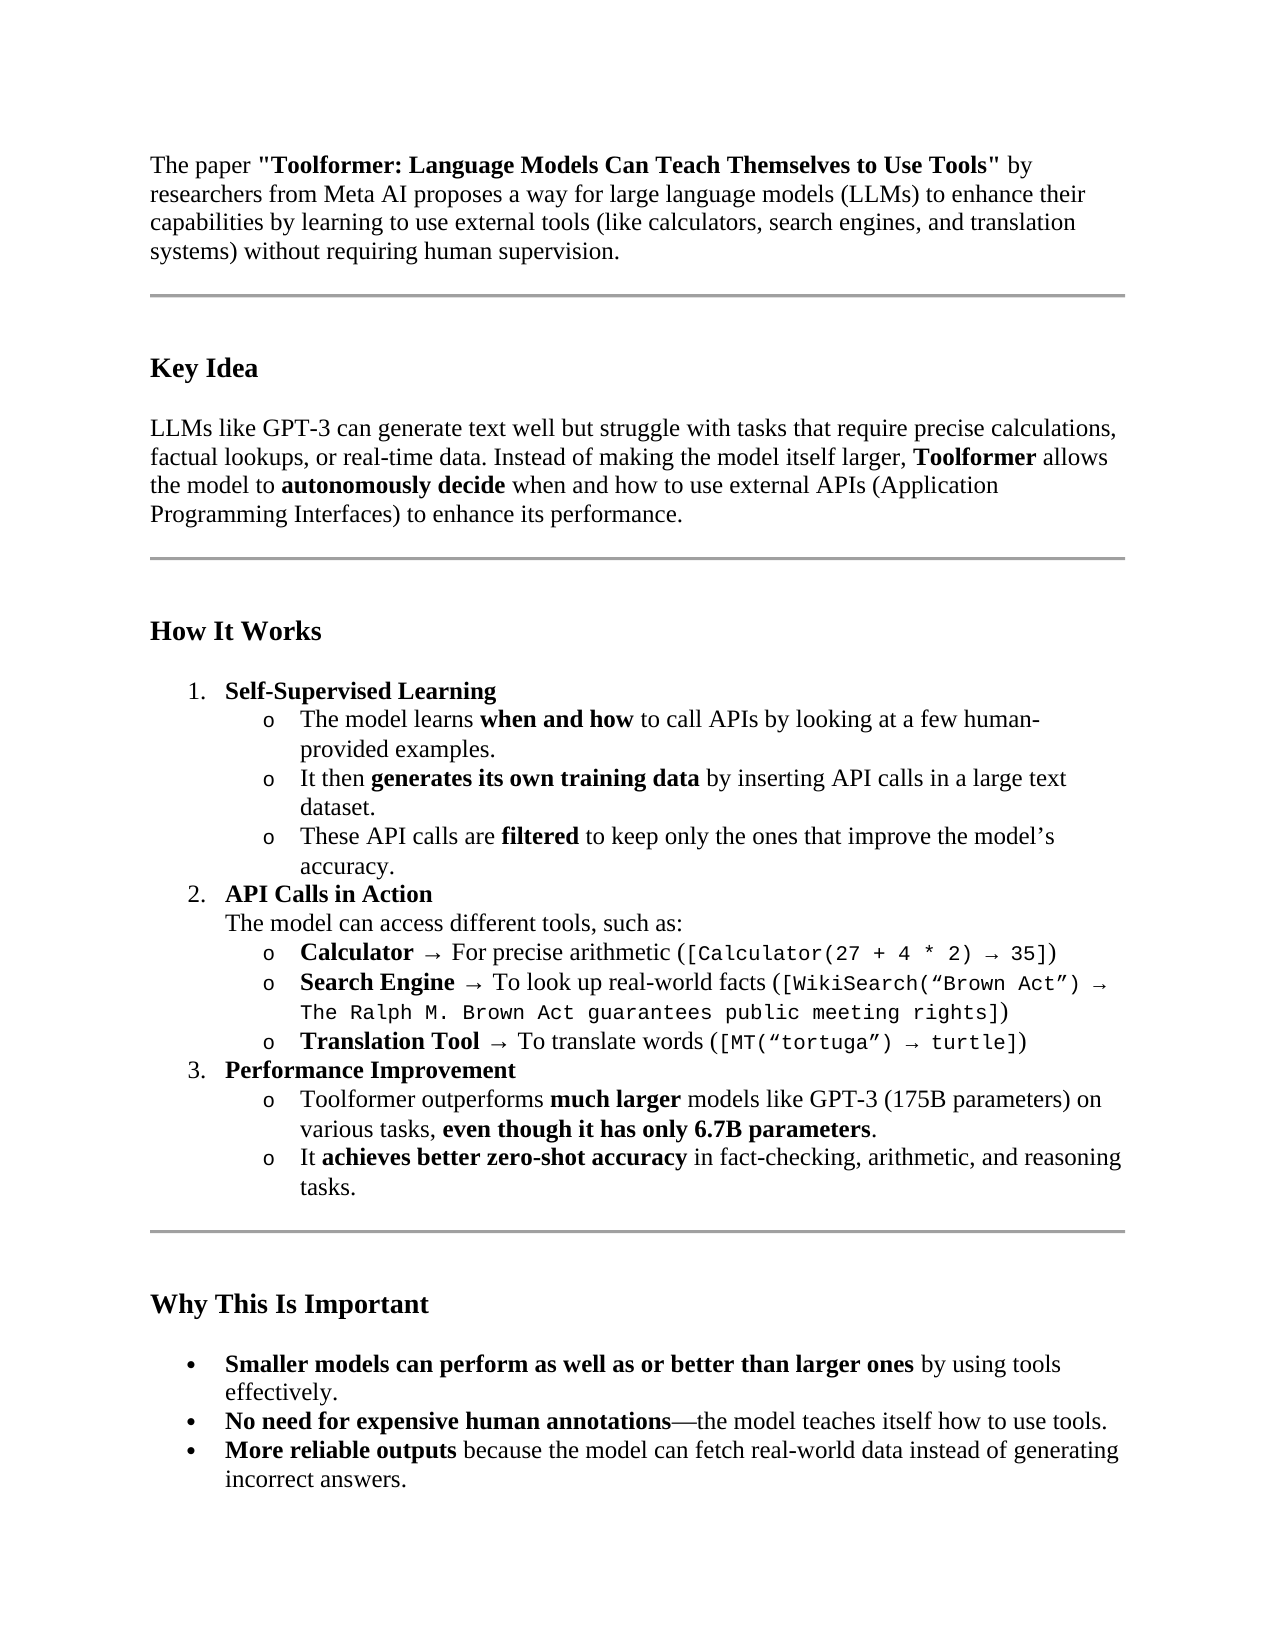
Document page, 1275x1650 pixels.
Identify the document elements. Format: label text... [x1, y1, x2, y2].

list No need for expensive human annotations—the model teaches itself how to use tools. [187, 1406, 1125, 1435]
list Translation Tool → To translate words ([MT(“tortuga”) → turtle]) [262, 1026, 1125, 1055]
text Why This Is Important [150, 1287, 1125, 1319]
list These API calls are filtered to keep only the ones that improve the model’s accuracy. [262, 821, 1125, 879]
list The model learns when and how to call APIs by looking at a few human-provided examples. [262, 704, 1125, 763]
list More reliable outputs because the model can fetch real-world data instead of generating incorrect answers. [187, 1435, 1125, 1492]
text The paper "Toolformer: Language Models Can Teach Themselves to Use Tools" by researchers from Meta AI proposes a way for large language models (LLMs) to enhance their capabilities by learning to use external tools (like calculators, search engines, and translation systems) without requiring human supervision. [150, 150, 1125, 265]
list Search Engine → To look up real-world facts ([WikiSearch(“Brown Act”) → The Ralph M. Brown Act guarantees public meeting rights]) [262, 967, 1125, 1026]
list It then generates its own training data by inserting API calls in a large text dataset. [262, 763, 1125, 821]
text How It Works [150, 614, 1125, 647]
list It achieves better zero-shot accuracy in fact-checking, arithmetic, and reasoning tasks. [262, 1142, 1125, 1201]
list Performance Improvement [187, 1055, 1125, 1084]
text LLMs like GPT-3 can generate text well but struggle with tasks that require precise calculations, factual lookups, or real-time data. Instead of making the model itself larger, Toolformer allows the model to autonomously decide when and how to use external APIs (Application Programming Interfaces) to enhance its performance. [150, 413, 1125, 528]
list Toolformer outperforms much larger models like GPT-3 (175B parameters) on various tasks, even though it has only 6.7B parameters. [262, 1084, 1125, 1142]
list Self-Supervised Learning [187, 676, 1125, 704]
text Key Idea [150, 351, 1125, 384]
list Smaller models can perform as well as or better than larger ones by using tools effectively. [187, 1349, 1125, 1406]
list API Calls in Action The model can access different tools, such as: [187, 879, 1125, 937]
list Calculator → For precise arithmetic ([Calculator(27 + 4 * 2) → 35]) [262, 937, 1125, 967]
